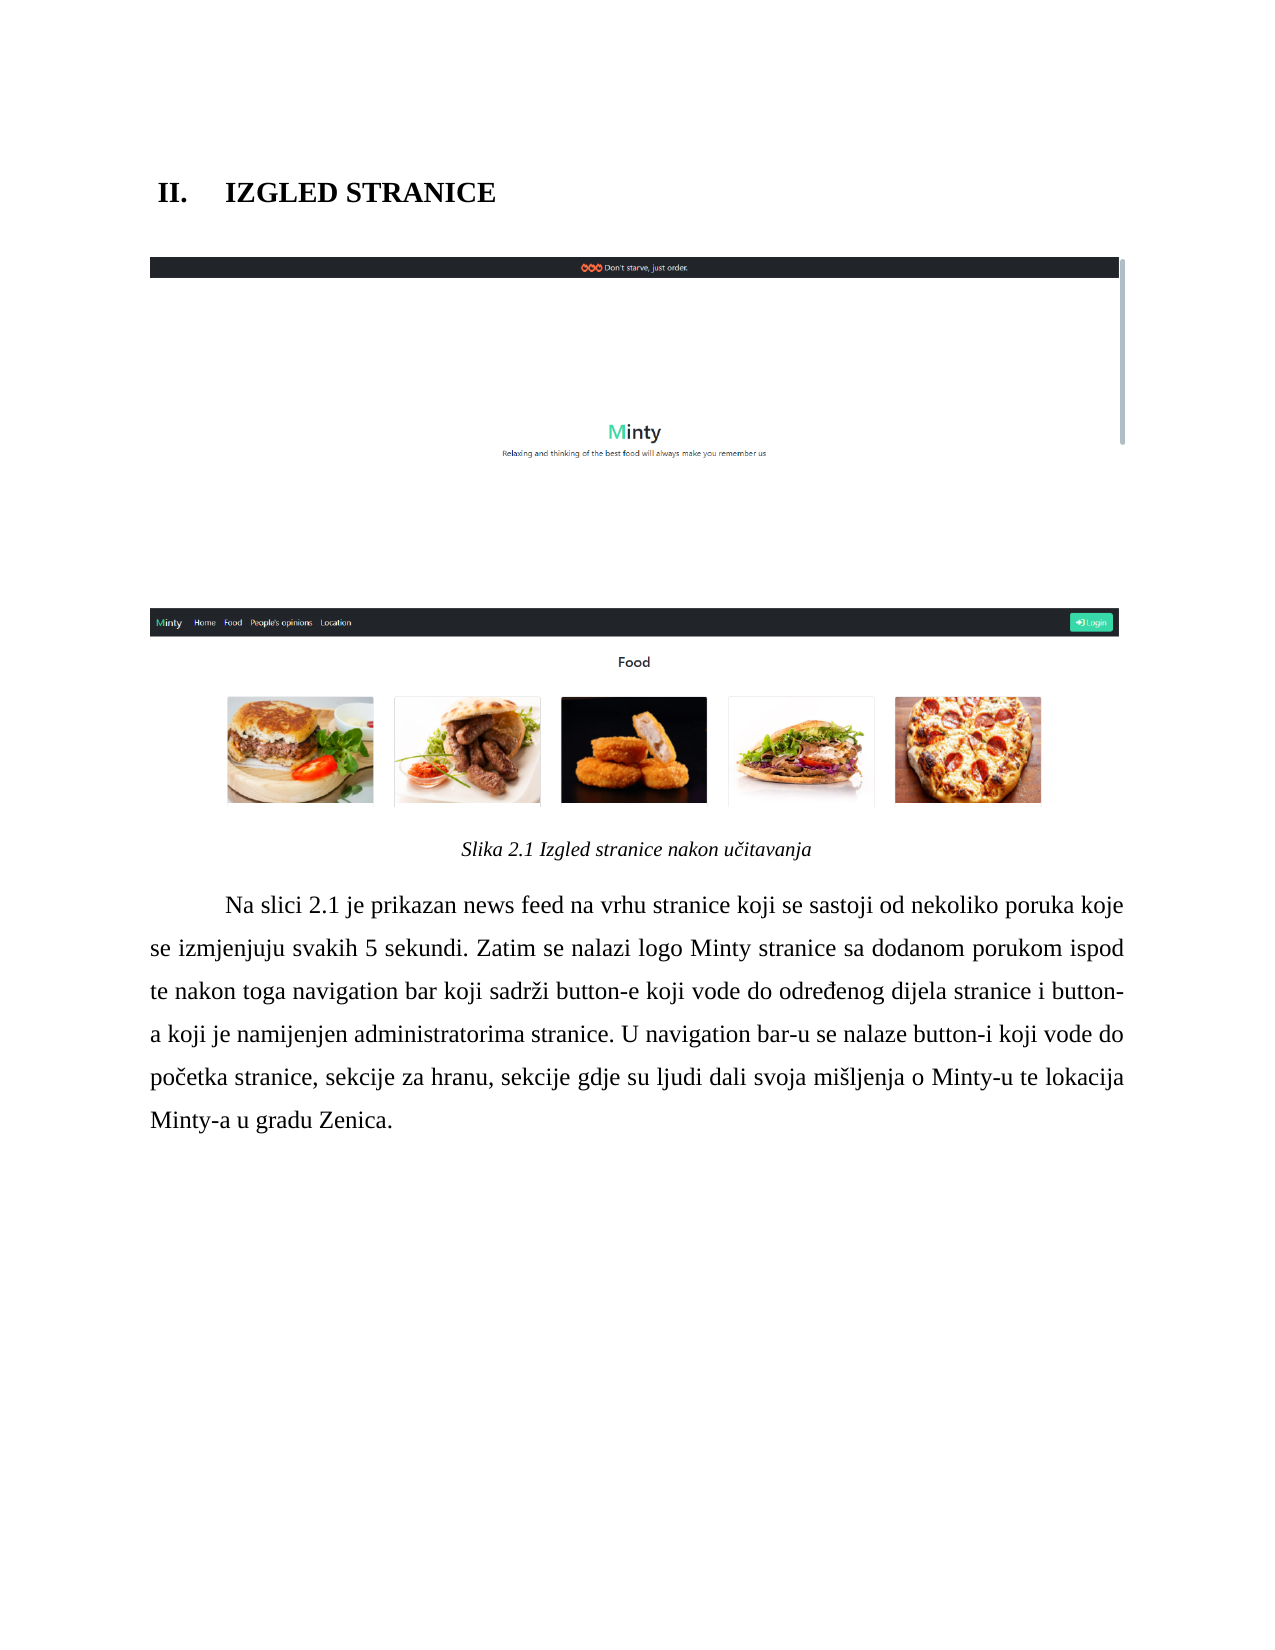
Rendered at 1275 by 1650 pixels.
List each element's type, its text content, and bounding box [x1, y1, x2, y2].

text Slika 2.1 Izgled stranice nakon učitavanja [150, 837, 1125, 861]
text Na slici 2.1 je prikazan news feed na vrhu stranice koji se sastoji od nekoliko poruka koje se izmjenjuju svakih 5 sekundi. Zatim se nalazi logo Minty stranice sa dodanom porukom ispod te nakon toga navigation bar koji sadrži button-e koji vode do određenog dijela stranice i button-a koji je namijenjen administratorima stranice. U navigation bar-u se nalaze button-i koji vode do početka stranice, sekcije za hranu, sekcije gdje su ljudi dali svoja mišljenja o Minty-u te lokacija Minty-a u gradu Zenica. [150, 890, 1125, 1134]
subtitle IZGLED STRANICE [187, 175, 1125, 208]
picture [150, 257, 1125, 807]
